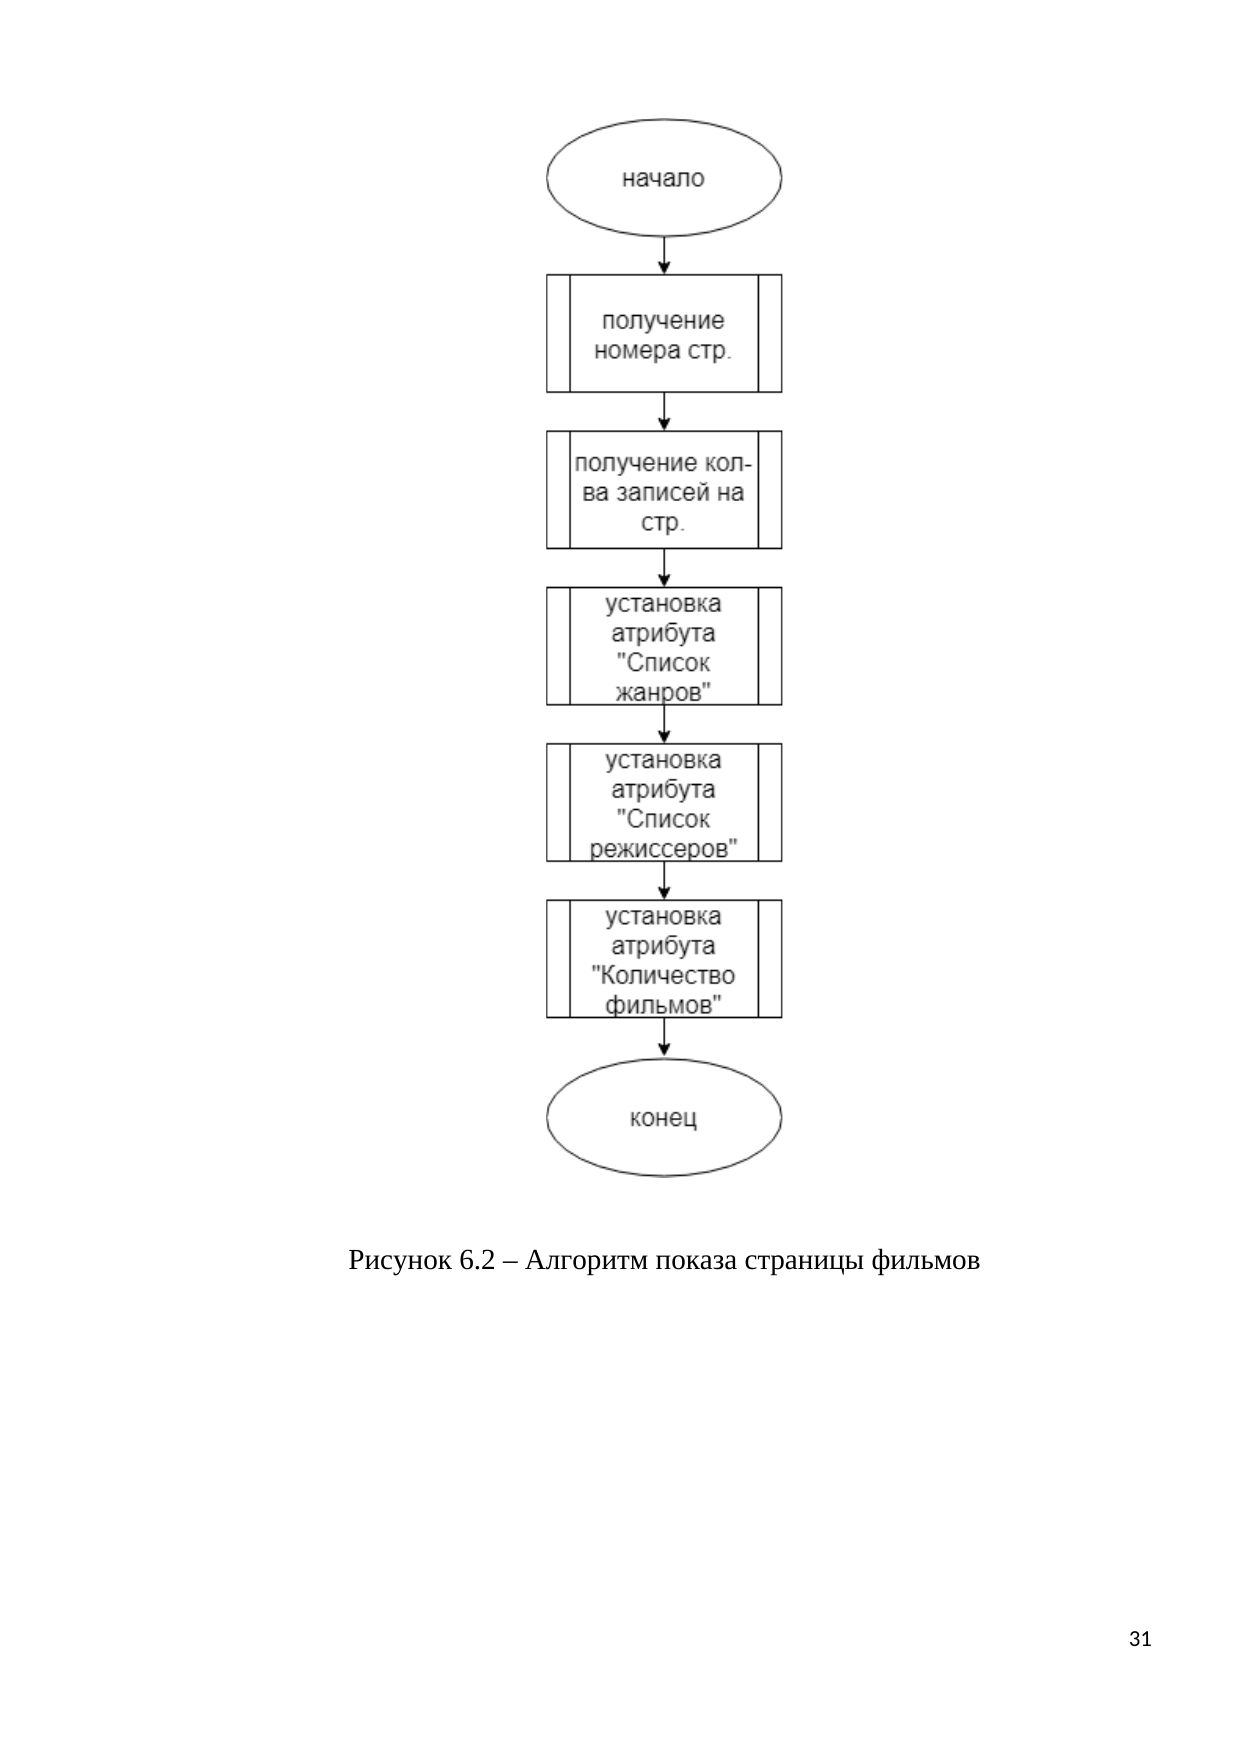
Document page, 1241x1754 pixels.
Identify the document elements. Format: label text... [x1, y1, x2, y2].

text Рисунок 6.2 – Алгоритм показа страницы фильмов [177, 1242, 1152, 1275]
picture [546, 118, 783, 1178]
